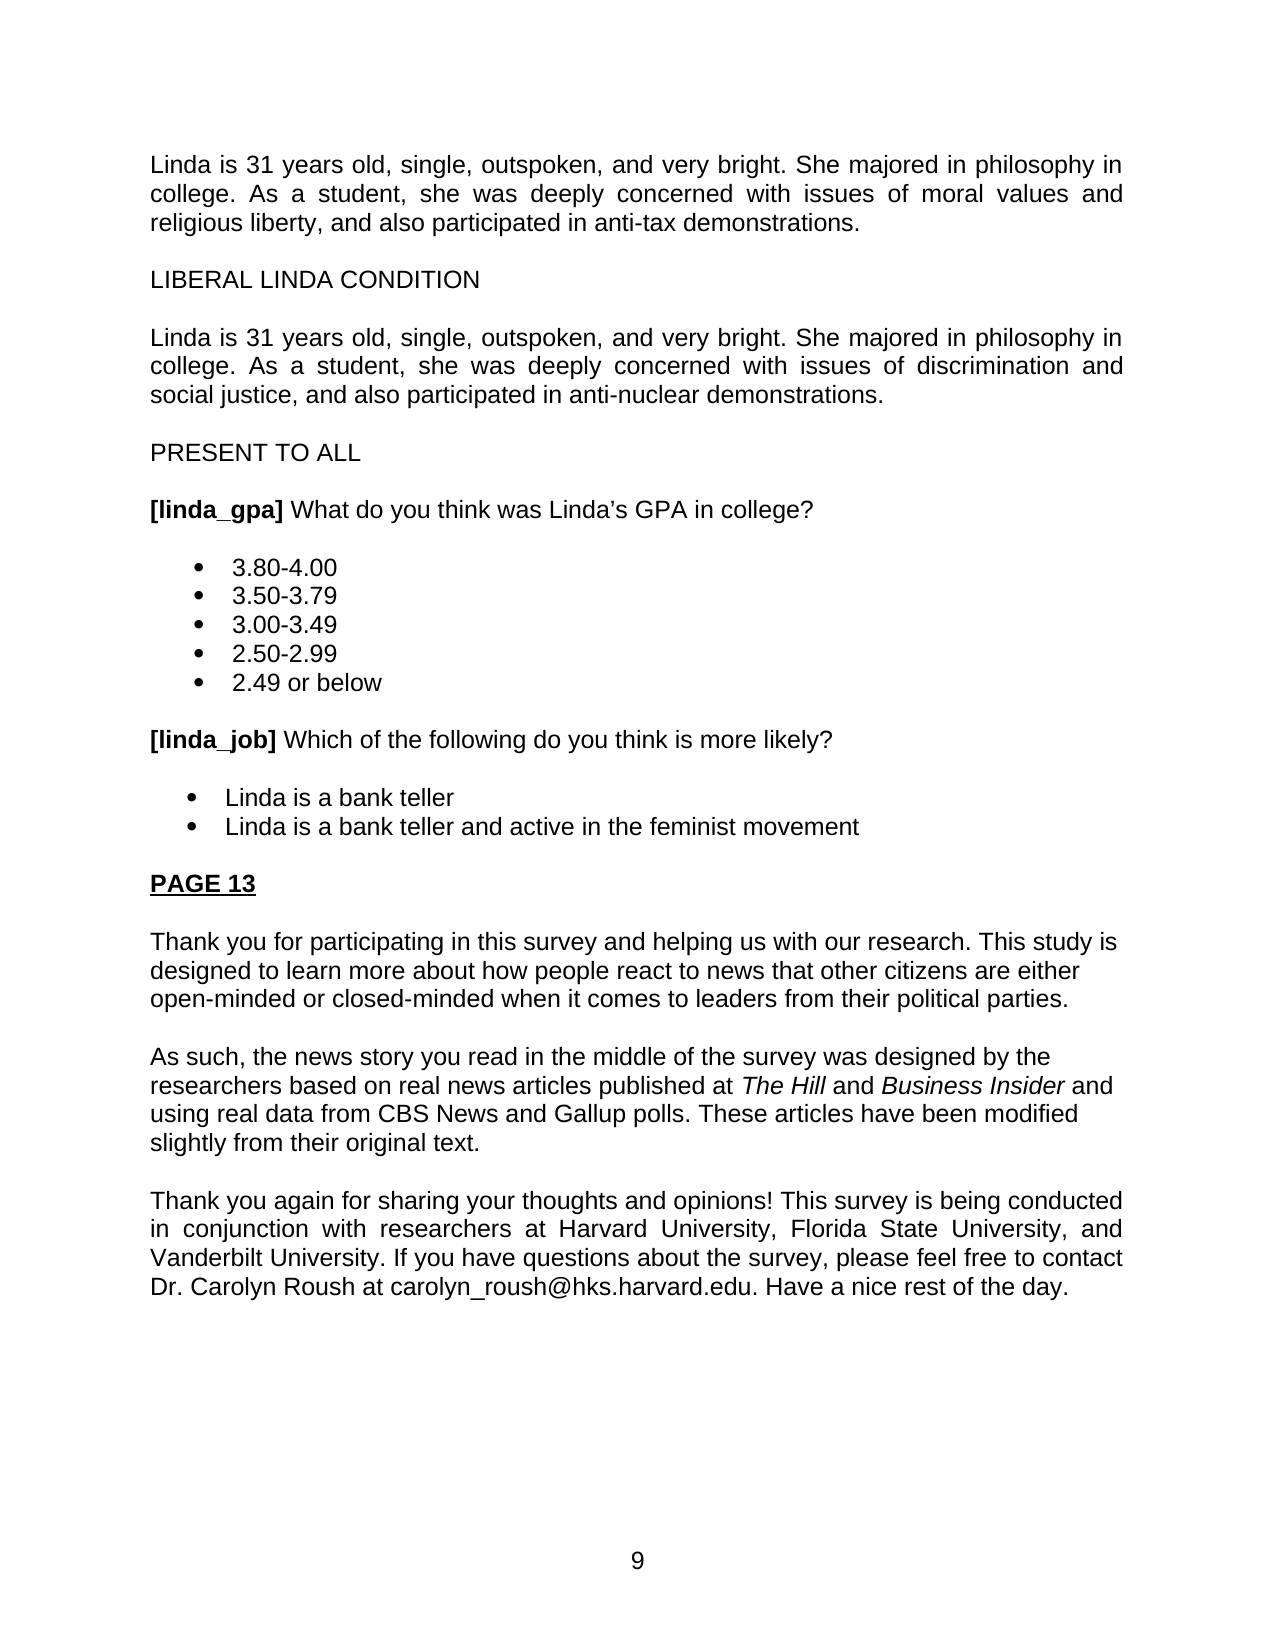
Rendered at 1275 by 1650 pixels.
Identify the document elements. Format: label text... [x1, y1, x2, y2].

list 3.80-4.00 [194, 552, 1125, 581]
text [linda_job] Which of the following do you think is more likely? [150, 726, 1125, 754]
list 2.49 or below [194, 668, 1125, 697]
list 3.50-3.79 [194, 581, 1125, 610]
text LIBERAL LINDA CONDITION [150, 265, 1125, 294]
text Thank you for participating in this survey and helping us with our research. This study is designed to learn more about how people react to news that other citizens are either open-minded or closed-minded when it comes to leaders from their political parties. As such, the news story you read in the middle of the survey was designed by the researchers based on real news articles published at The Hill and Business Insider and using real data from CBS News and Gallup polls. These articles have been modified slightly from their original text. [150, 927, 1125, 1157]
text Thank you again for sharing your thoughts and opinions! This survey is being conducted in conjunction with researchers at Harvard University, Florida State University, and Vanderbilt University. If you have questions about the survey, please feel free to contact Dr. Carolyn Roush at carolyn_roush@hks.harvard.edu. Have a nice rest of the day. [150, 1186, 1125, 1301]
text PRESENT TO ALL [150, 437, 1125, 466]
list 2.50-2.99 [194, 639, 1125, 668]
text [linda_gpa] What do you think was Linda’s GPA in college? [150, 495, 1125, 524]
list Linda is a bank teller [187, 783, 1125, 812]
list 3.00-3.49 [194, 610, 1125, 639]
text PAGE 13 [150, 869, 1125, 898]
list Linda is a bank teller and active in the feminist movement [187, 812, 1125, 841]
text Linda is 31 years old, single, outspoken, and very bright. She majored in philosophy in college. As a student, she was deeply concerned with issues of moral values and religious liberty, and also participated in anti-tax demonstrations. [150, 150, 1125, 236]
text Linda is 31 years old, single, outspoken, and very bright. She majored in philosophy in college. As a student, she was deeply concerned with issues of discrimination and social justice, and also participated in anti-nuclear demonstrations. [150, 322, 1125, 409]
